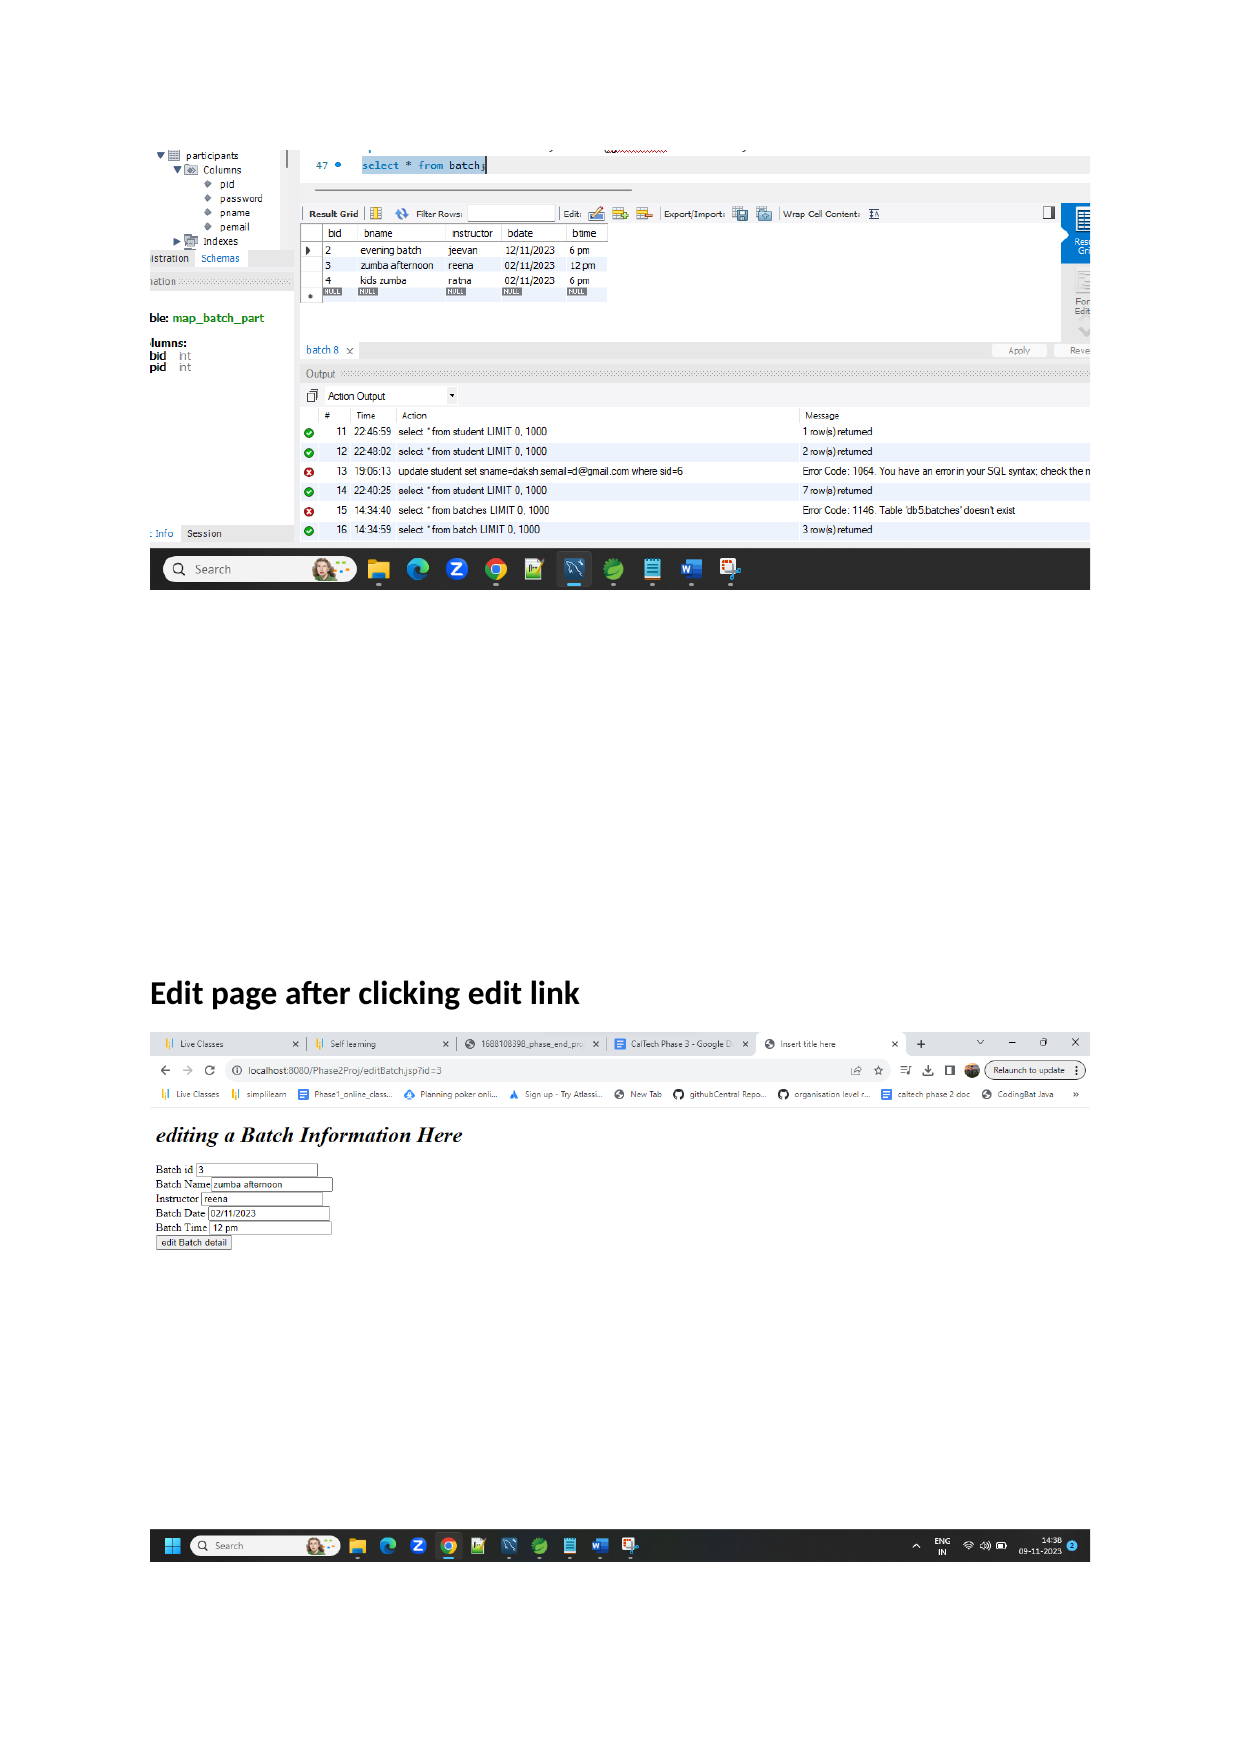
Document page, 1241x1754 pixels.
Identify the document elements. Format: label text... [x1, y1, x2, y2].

text Edit page after clicking edit link [150, 972, 1090, 1013]
picture [150, 150, 1091, 590]
picture [150, 1032, 1091, 1562]
